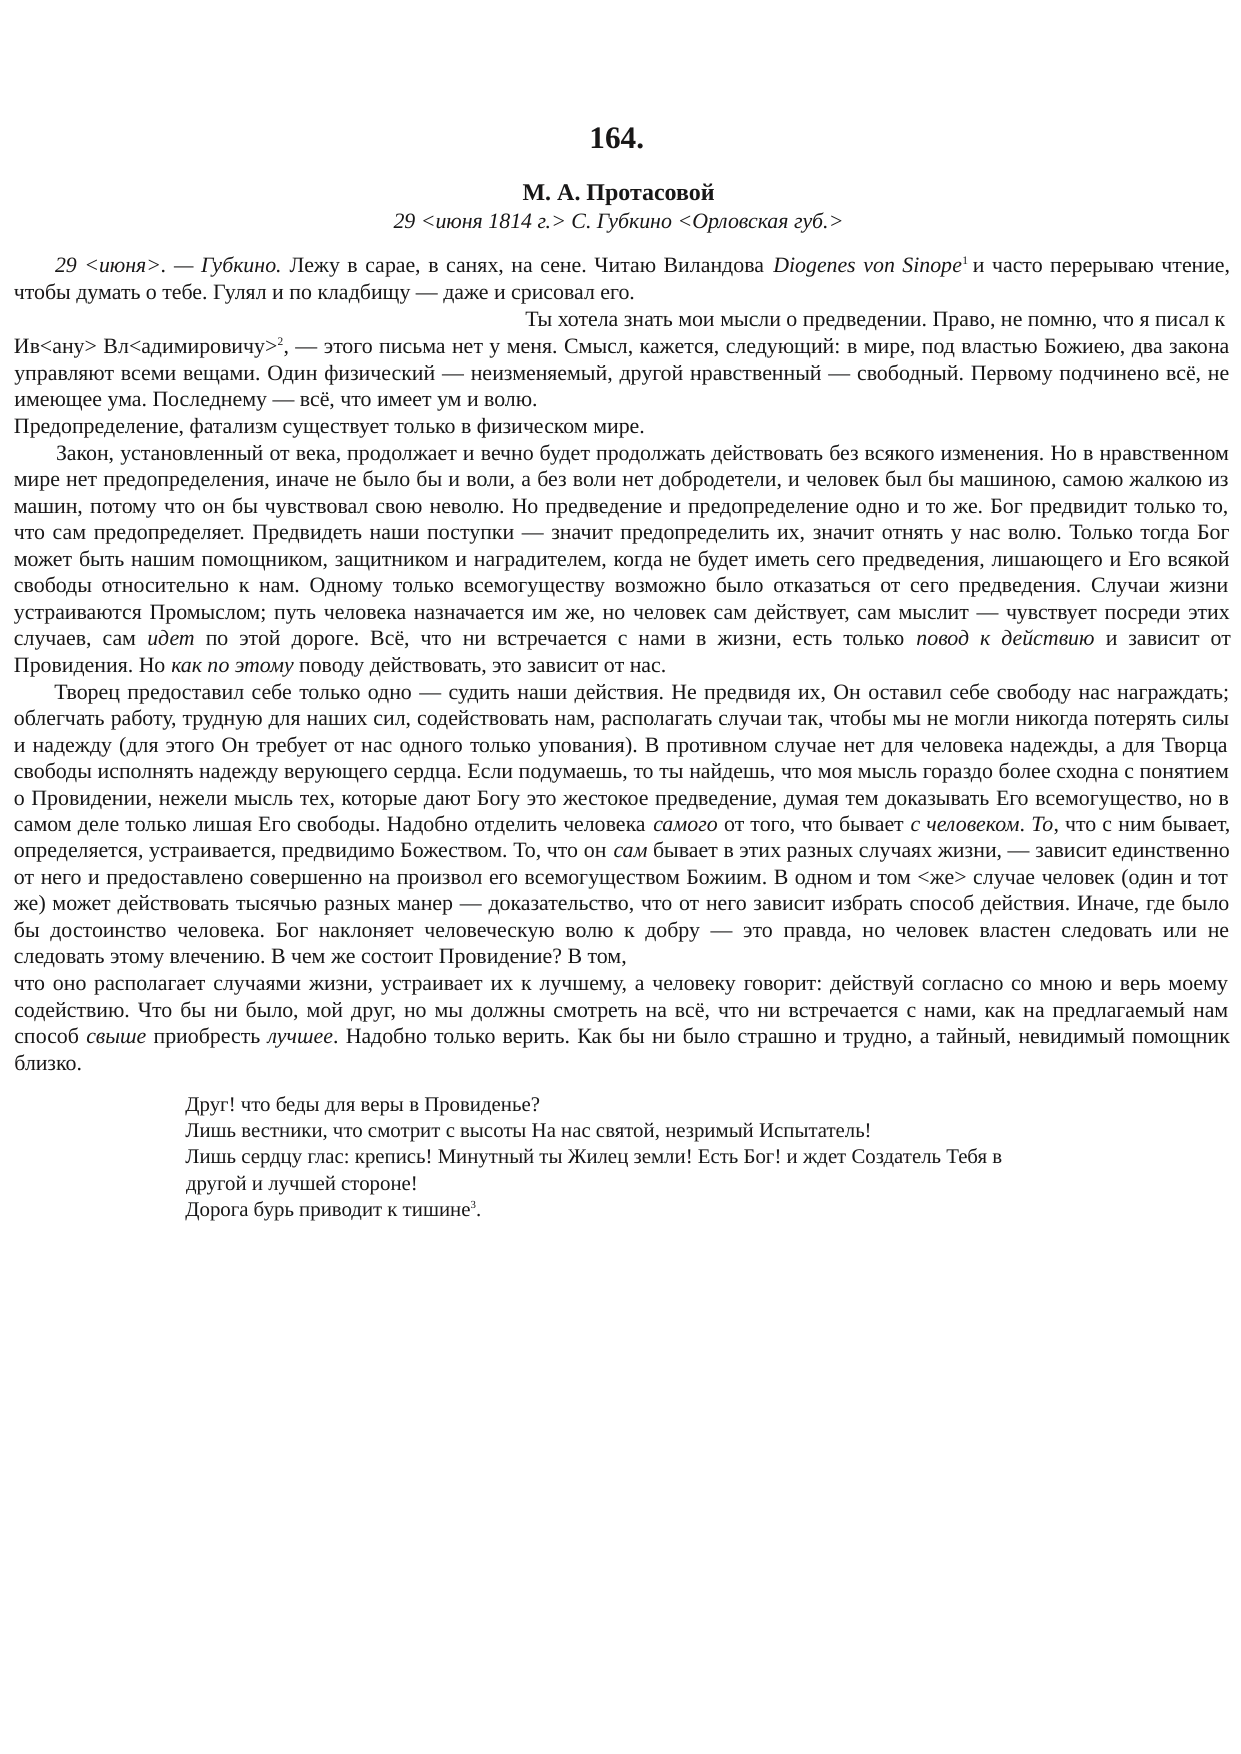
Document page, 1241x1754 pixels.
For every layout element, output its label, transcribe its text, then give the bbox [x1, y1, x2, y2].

text Ив<ану> Вл<адимировичу>2, — этого письма нет у меня. Смысл, кажется, следующий: в мире, под властью Божиею, два закона управляют всеми вещами. Один физический — неизменяемый, другой нравственный — свободный. Первому подчинено всё, не имеющее ума. Последнему — всё, что имеет ум и волю. [14, 333, 1231, 411]
text Ты хотела знать мои мысли о предведении. Право, не помню, что я писал к [12, 306, 1226, 331]
text что оно располагает случаями жизни, устраивает их к лучшему, а человеку говорит: действуй согласно со мною и верь моему содействию. Что бы ни было, мой друг, но мы должны смотреть на всё, что ни встречается с нами, как на предлагаемый нам способ свыше приобресть лучшее. Надобно только верить. Как бы ни было страшно и трудно, а тайный, невидимый помощник близко. [14, 970, 1231, 1075]
text Дорога бурь приводит к тишине3. [185, 1197, 1232, 1221]
text Лишь сердцу глас: крепись! Минутный ты Жилец земли! Есть Бог! и ждет Создатель Тебя в другой и лучшей стороне! [185, 1144, 1058, 1194]
text Друг! что беды для веры в Провиденье? [185, 1092, 1232, 1116]
text Творец предоставил себе только одно — судить наши действия. Не предвидя их, Он оставил себе свободу нас награждать; облегчать работу, трудную для наших сил, содействовать нам, располагать случаи так, чтобы мы не могли никогда потерять силы и надежду (для этого Он требует от нас одного только упования). В противном случае нет для человека надежды, а для Творца свободы исполнять надежду верующего сердца. Если подумаешь, то ты найдешь, что моя мысль гораздо более сходна с понятием о Провидении, нежели мысль тех, которые дают Богу это жестокое предведение, думая тем доказывать Его всемогущество, но в самом деле только лишая Его свободы. Надобно отделить человека самого от того, что бывает с человеком. То, что с ним бывает, определяется, устраивается, предвидимо Божеством. То, что он сам бывает в этих разных случаях жизни, — зависит единственно от него и предоставлено совершенно на произвол его всемогуществом Божиим. В одном и том <же> случае человек (один и тот же) может действовать тысячью разных манер — доказательство, что от него зависит избрать способ действия. Иначе, где было бы достоинство человека. Бог наклоняет человеческую волю к добру — это правда, но человек властен следовать или не следовать этому влечению. В чем же состоит Провидение? В том, [14, 679, 1231, 968]
text М. А. Протасовой [21, 178, 1216, 205]
text 29 <июня>. — Губкино. Лежу в сарае, в санях, на сене. Читаю Виландова Diogenes von Sinope1 и часто перерываю чтение, чтобы думать о тебе. Гулял и по кладбищу — даже и срисовал его. [14, 252, 1231, 304]
text Закон, установленный от века, продолжает и вечно будет продолжать действовать без всякого изменения. Но в нравственном мире нет предопределения, иначе не было бы и воли, а без воли нет добродетели, и человек был бы машиною, самою жалкою из машин, потому что он бы чувствовал свою неволю. Но предведение и предопределение одно и то же. Бог предвидит только то, что сам предопределяет. Предвидеть наши поступки — значит предопределить их, значит отнять у нас волю. Только тогда Бог может быть нашим помощником, защитником и наградителем, когда не будет иметь сего предведения, лишающего и Его всякой свободы относительно к нам. Одному только всемогуществу возможно было отказаться от сего предведения. Случаи жизни устраиваются Промыслом; путь человека назначается им же, но человек сам действует, сам мыслит — чувствует посреди этих случаев, сам идет по этой дороге. Всё, что ни встречается с нами в жизни, есть только повод к действию и зависит от Провидения. Но как по этому поводу действовать, это зависит от нас. [14, 440, 1231, 677]
text Лишь вестники, что смотрит с высоты На нас святой, незримый Испытатель! [185, 1118, 1013, 1142]
subtitle 164. [12, 119, 1221, 155]
text Предопределение, фатализм существует только в физическом мире. [14, 413, 1231, 438]
text 29 <июня 1814 г.> С. Губкино <Орловская губ.> [19, 208, 1219, 233]
